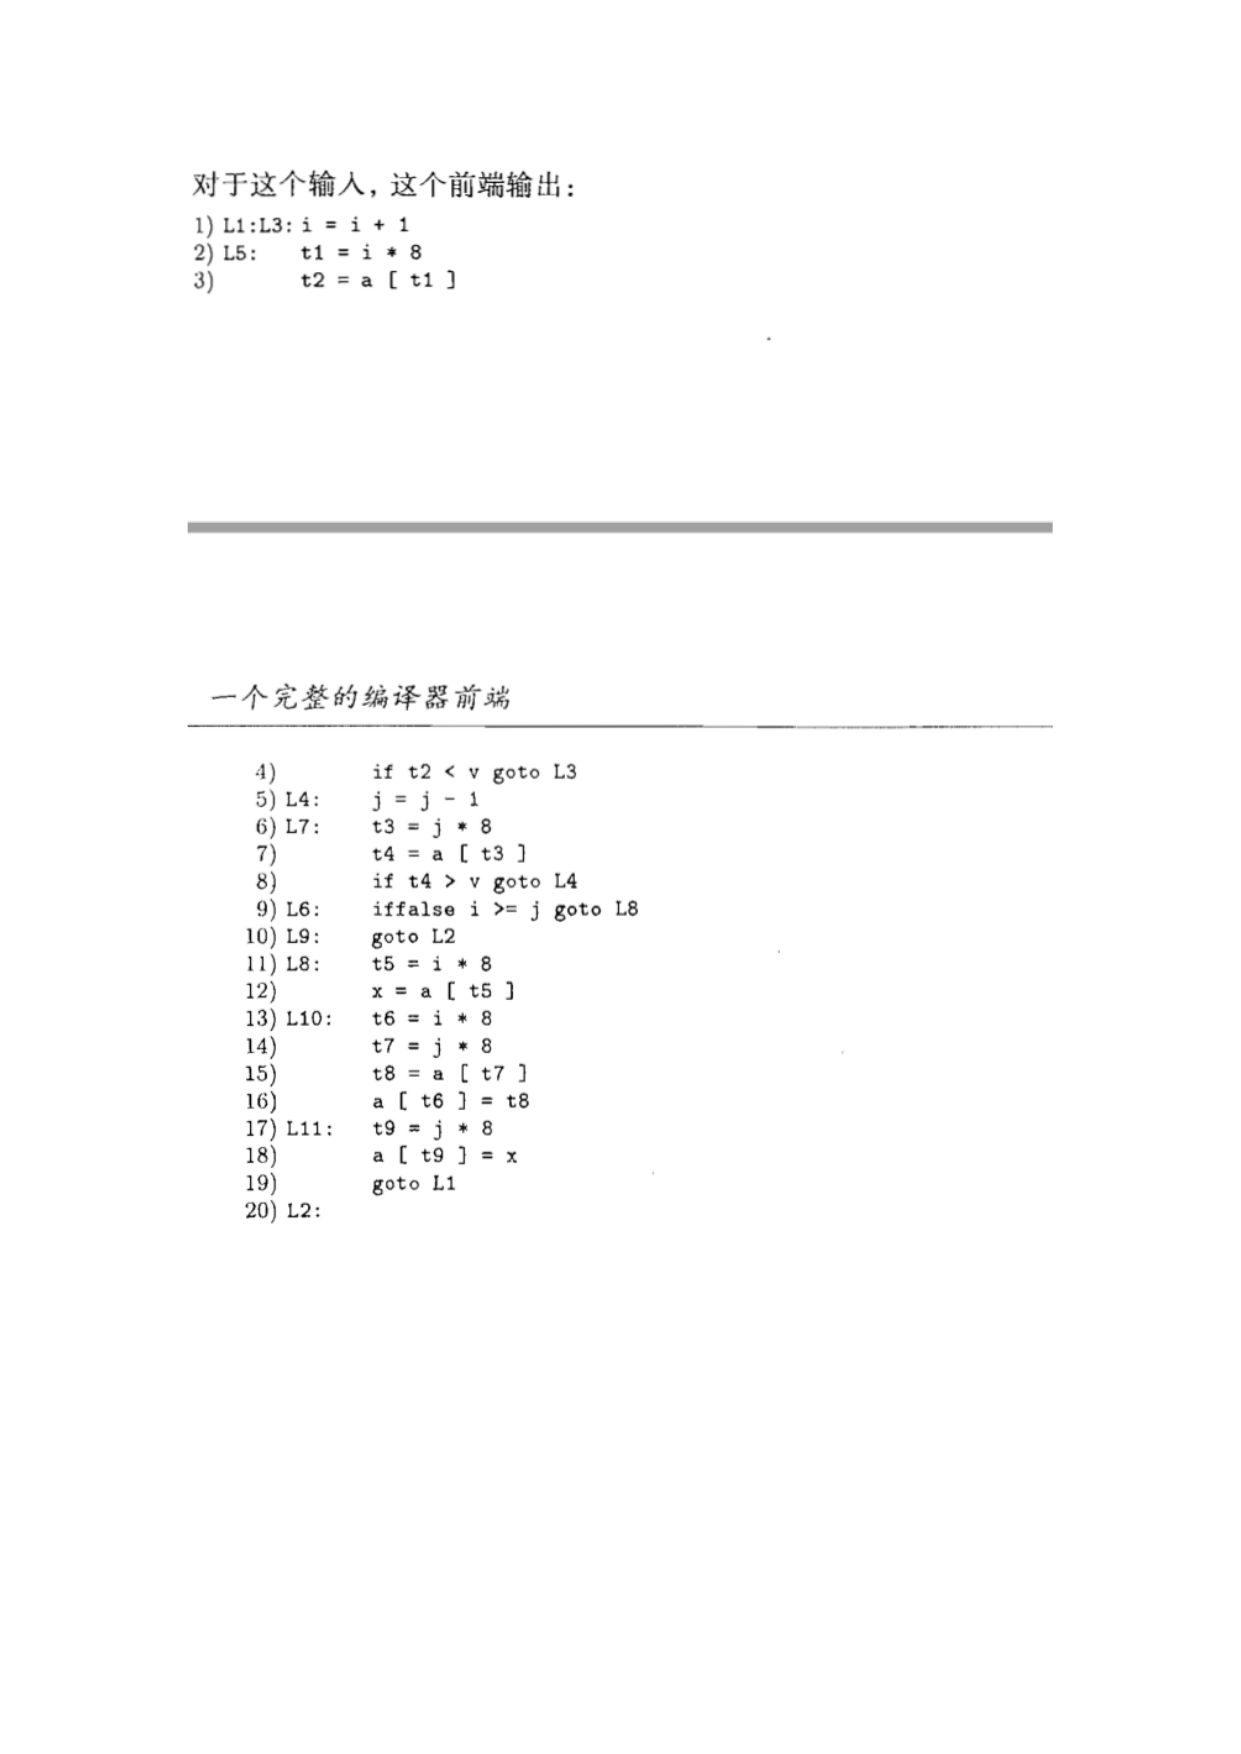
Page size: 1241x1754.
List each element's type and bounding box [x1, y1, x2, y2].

picture [187, 162, 1053, 1241]
